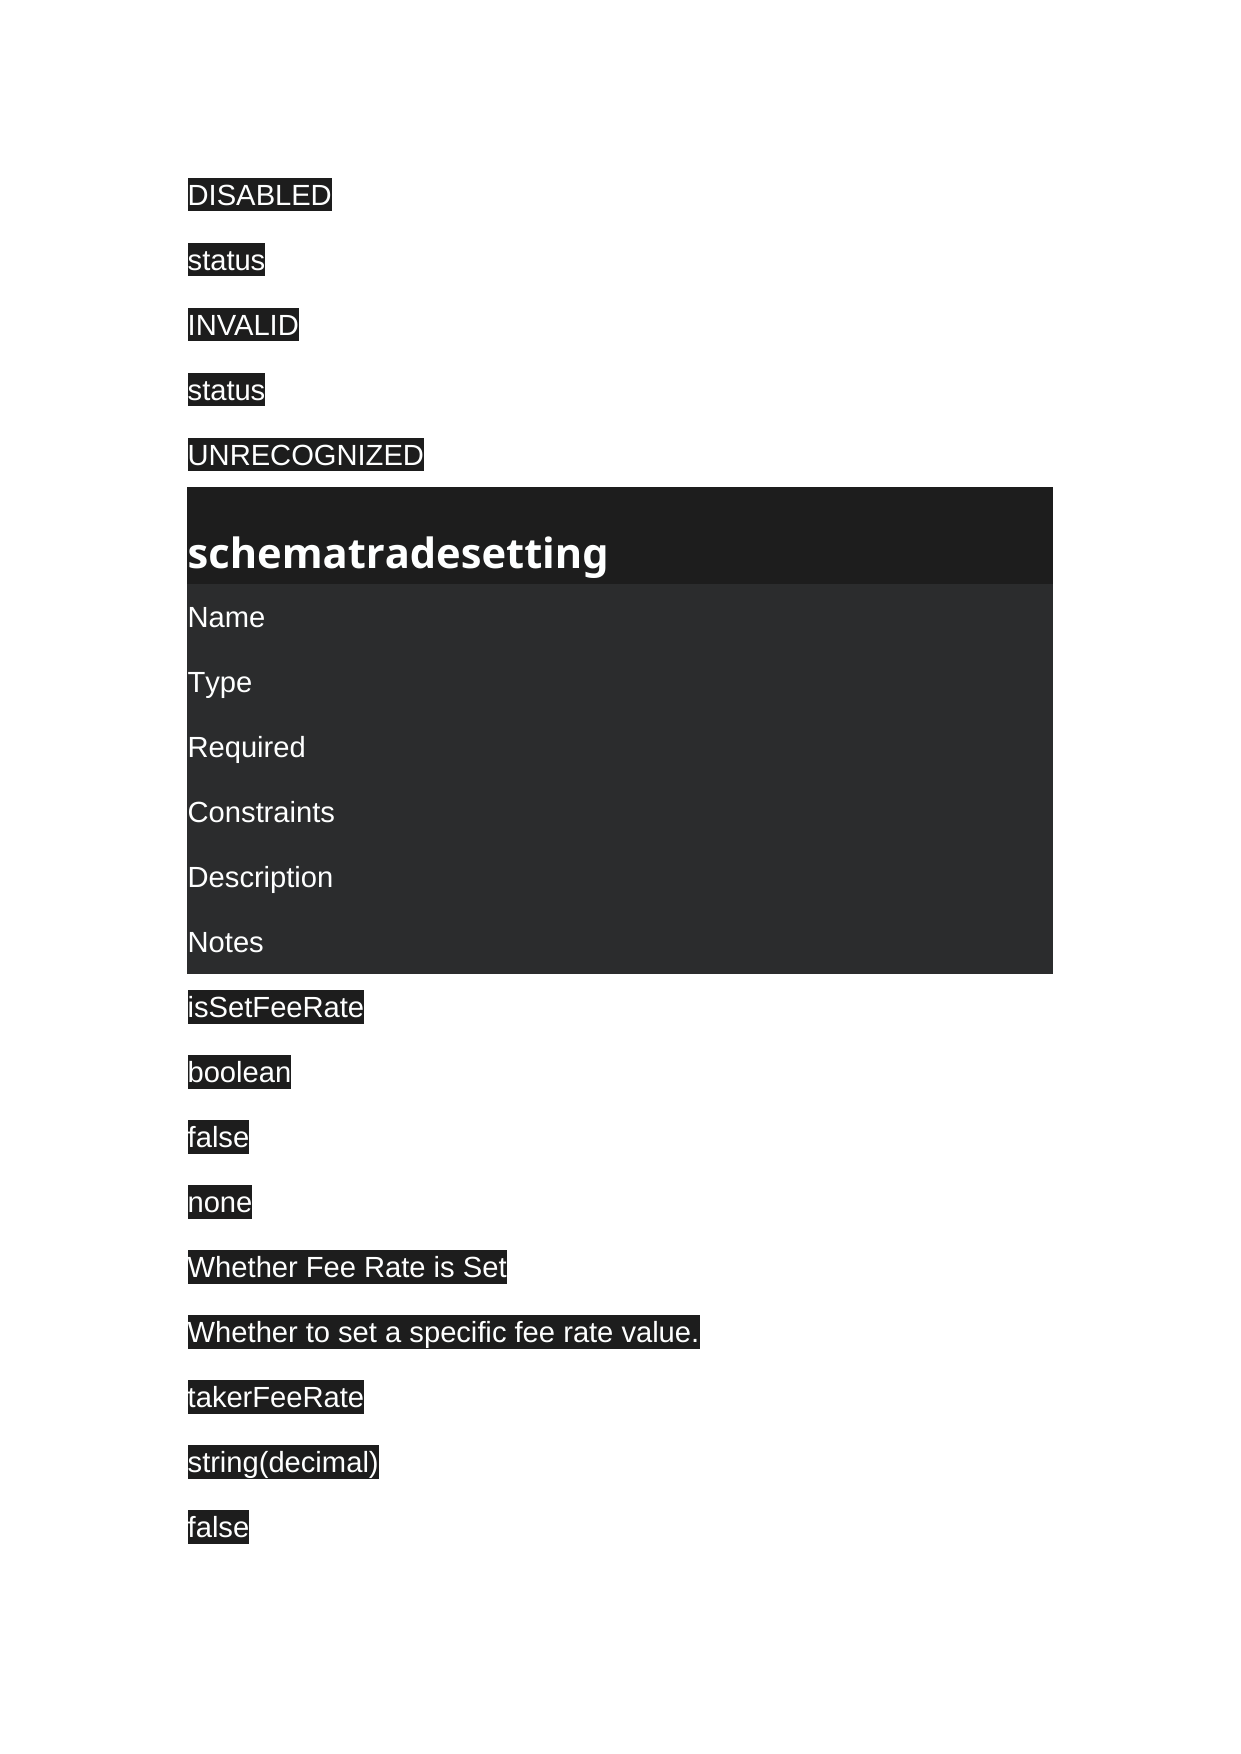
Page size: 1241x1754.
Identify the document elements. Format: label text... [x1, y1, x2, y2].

text schematradesetting [187, 519, 1053, 584]
text Constraints [187, 779, 1053, 844]
text Required [187, 714, 1053, 779]
text status [187, 227, 1053, 292]
text false [187, 1494, 1053, 1559]
text Type [187, 649, 1053, 714]
text status [187, 357, 1053, 422]
text none [187, 1169, 1053, 1234]
text boolean [187, 1039, 1053, 1104]
text Whether Fee Rate is Set [187, 1234, 1053, 1299]
text string(decimal) [187, 1429, 1053, 1494]
text isSetFeeRate [187, 974, 1053, 1039]
text INVALID [187, 292, 1053, 357]
text false [187, 1104, 1053, 1169]
text Description [187, 844, 1053, 909]
text Whether to set a specific fee rate value. [187, 1299, 1053, 1364]
text Name [187, 584, 1053, 649]
text DISABLED [187, 162, 1053, 227]
text Notes [187, 909, 1053, 974]
text takerFeeRate [187, 1364, 1053, 1429]
text UNRECOGNIZED [187, 422, 1053, 487]
